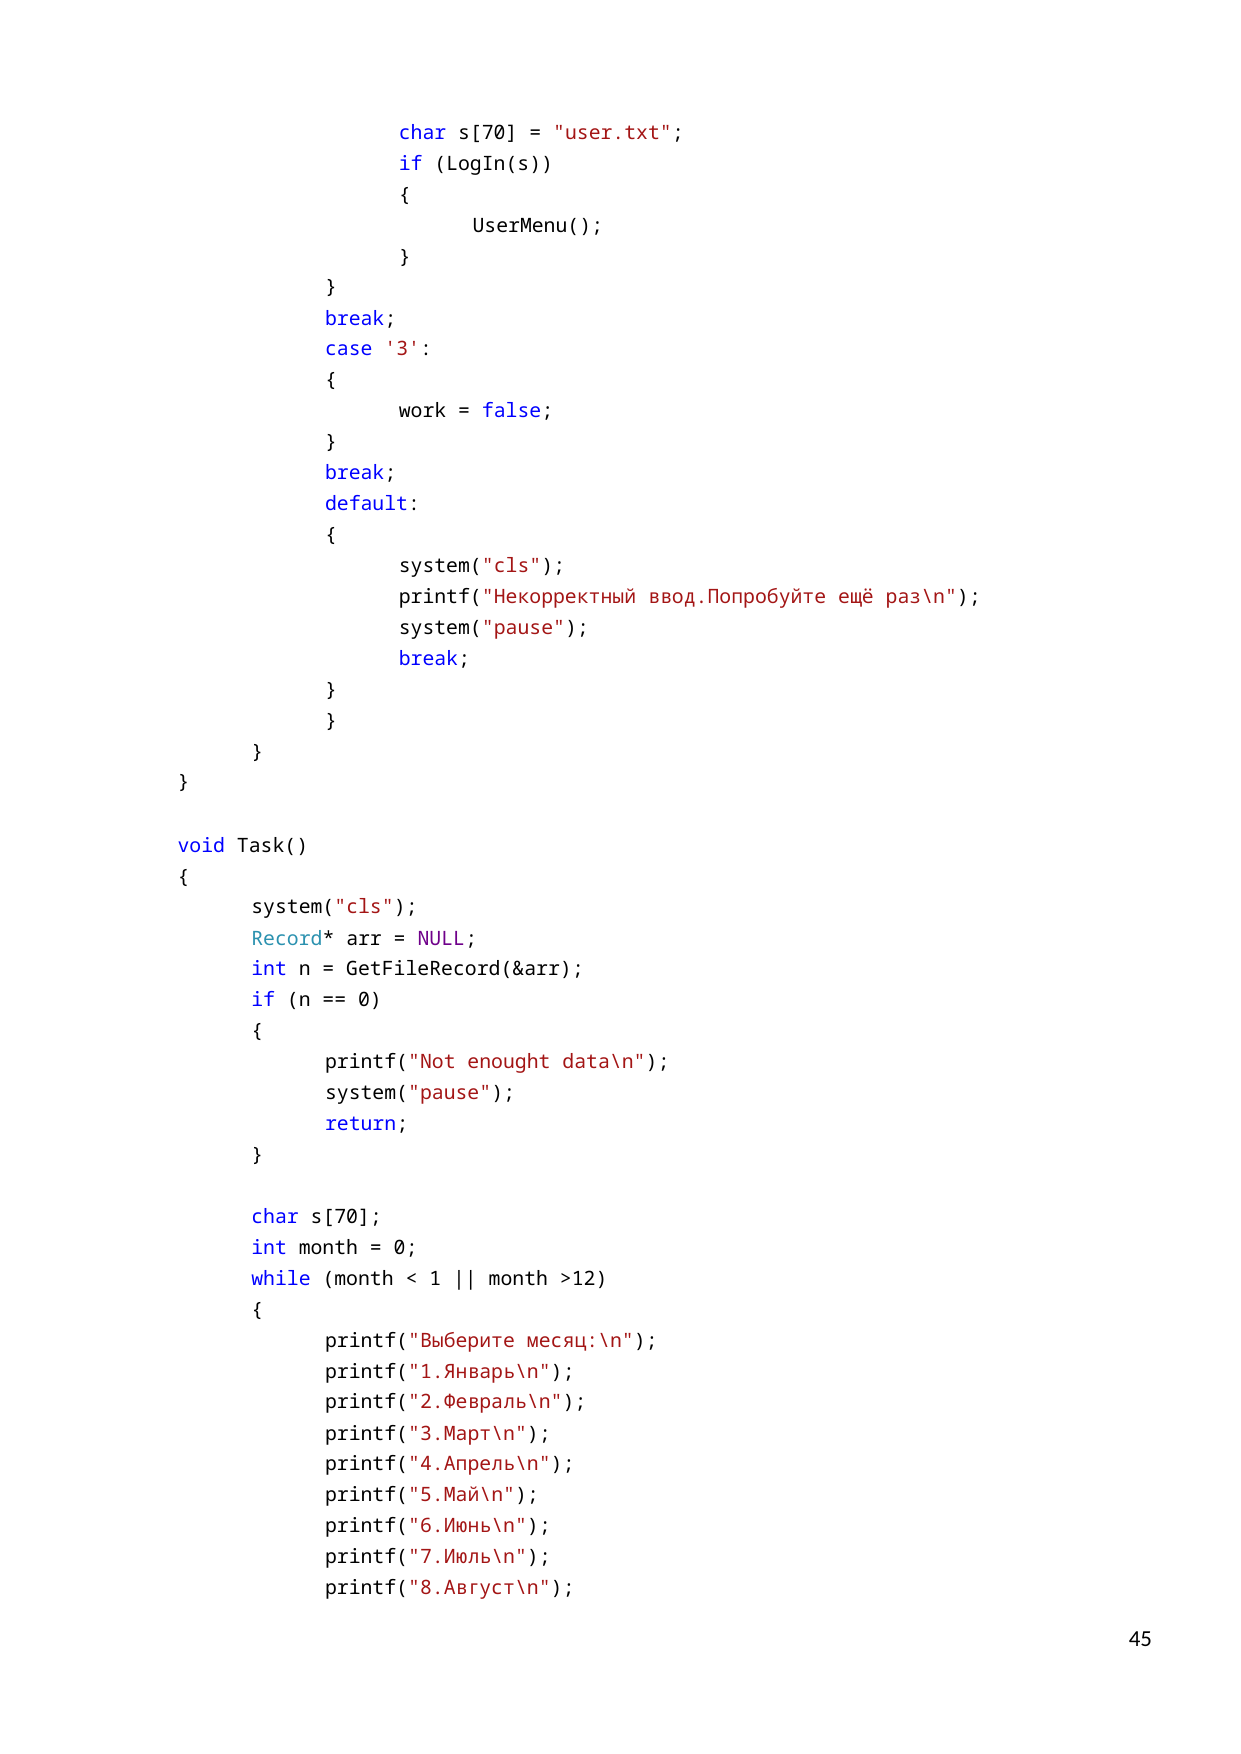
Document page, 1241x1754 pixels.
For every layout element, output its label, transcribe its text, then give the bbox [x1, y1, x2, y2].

text system("pause"); [177, 613, 1152, 640]
text work = false; [177, 397, 1152, 423]
text system("pause"); [177, 1078, 1152, 1105]
text printf("6.Июнь\n"); [177, 1512, 1152, 1538]
text system("cls"); [177, 551, 1152, 578]
text Record* arr = NULL; [177, 924, 1152, 951]
text printf("8.Август\n"); [177, 1573, 1152, 1600]
text printf("1.Январь\n"); [177, 1357, 1152, 1384]
text while (month < 1 || month >12) [177, 1264, 1152, 1291]
text printf("4.Апрель\n"); [177, 1450, 1152, 1477]
text { [177, 520, 1152, 547]
text } [177, 427, 1152, 454]
text } [177, 675, 1152, 702]
text break; [177, 458, 1152, 485]
text break; [177, 304, 1152, 331]
text { [177, 1295, 1152, 1322]
text system("cls"); [177, 893, 1152, 920]
text printf("2.Февраль\n"); [177, 1388, 1152, 1415]
text printf("Not enought data\n"); [177, 1047, 1152, 1074]
text printf("7.Июль\n"); [177, 1542, 1152, 1569]
text } [177, 273, 1152, 300]
text } [177, 706, 1152, 733]
text } [177, 1140, 1152, 1167]
text } [177, 768, 1152, 795]
text printf("3.Март\n"); [177, 1419, 1152, 1446]
text { [177, 180, 1152, 207]
text case '3': [177, 335, 1152, 362]
text { [177, 862, 1152, 889]
text if (n == 0) [177, 986, 1152, 1013]
text } [177, 737, 1152, 764]
text char s[70]; [177, 1202, 1152, 1229]
text return; [177, 1109, 1152, 1136]
text break; [177, 644, 1152, 671]
text printf("Некорректный ввод.Попробуйте ещё раз\n"); [177, 582, 1152, 609]
text default: [177, 489, 1152, 516]
text UserMenu(); [177, 211, 1152, 238]
text if (LogIn(s)) [177, 149, 1152, 176]
text printf("5.Май\n"); [177, 1481, 1152, 1508]
text } [177, 242, 1152, 269]
text printf("Выберите месяц:\n"); [177, 1326, 1152, 1353]
text char s[70] = "user.txt"; [177, 118, 1152, 145]
text void Task() [177, 831, 1152, 858]
text { [177, 366, 1152, 393]
text int n = GetFileRecord(&arr); [177, 955, 1152, 982]
text { [177, 1017, 1152, 1043]
text int month = 0; [177, 1233, 1152, 1260]
